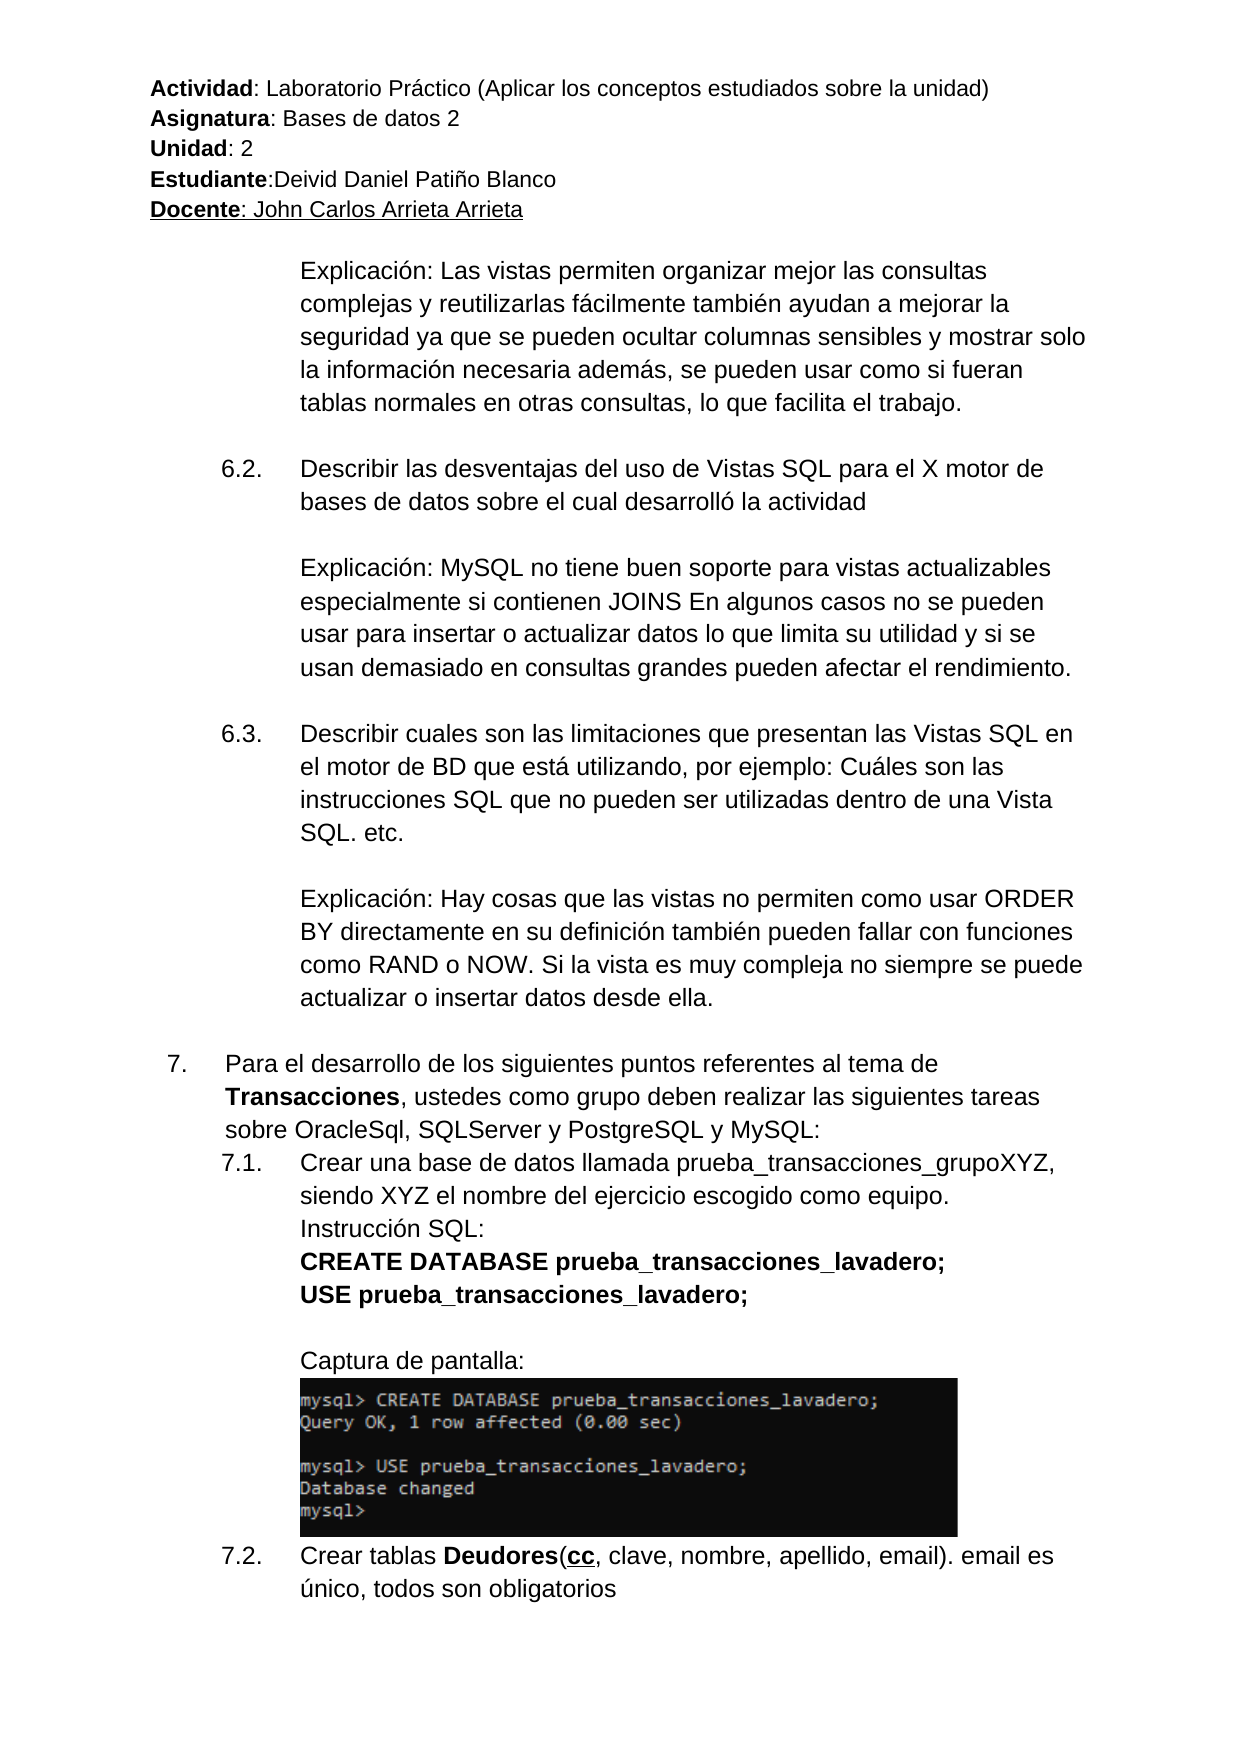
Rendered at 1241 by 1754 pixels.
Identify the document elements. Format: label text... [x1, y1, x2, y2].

list Crear una base de datos llamada prueba_transacciones_grupoXYZ, siendo XYZ el nombre del ejercicio escogido como equipo. [262, 1148, 1090, 1209]
text CREATE DATABASE prueba_transacciones_lavadero; [300, 1247, 1090, 1276]
list Describir cuales son las limitaciones que presentan las Vistas SQL en el motor de BD que está utilizando, por ejemplo: Cuáles son las instrucciones SQL que no pueden ser utilizadas dentro de una Vista SQL. etc. [262, 718, 1090, 846]
text especialmente si contienen JOINS En algunos casos no se pueden usar para insertar o actualizar datos lo que limita su utilidad y si se usan demasiado en consultas grandes pueden afectar el rendimiento. [300, 586, 1090, 681]
text Instrucción SQL: [300, 1214, 1090, 1243]
text Captura de pantalla: [300, 1346, 1090, 1375]
text USE prueba_transacciones_lavadero; [300, 1280, 1090, 1309]
list Describir las desventajas del uso de Vistas SQL para el X motor de bases de datos sobre el cual desarrolló la actividad [262, 454, 1090, 516]
text Explicación: MySQL no tiene buen soporte para vistas actualizables [300, 553, 1090, 582]
text Explicación: Las vistas permiten organizar mejor las consultas complejas y reutilizarlas fácilmente también ayudan a mejorar la seguridad ya que se pueden ocultar columnas sensibles y mostrar solo la información necesaria además, se pueden usar como si fueran tablas normales en otras consultas, lo que facilita el trabajo. [300, 256, 1090, 417]
list Para el desarrollo de los siguientes puntos referentes al tema de Transacciones, ustedes como grupo deben realizar las siguientes tareas sobre OracleSql, SQLServer y PostgreSQL y MySQL: [187, 1049, 1090, 1143]
picture [300, 1378, 958, 1537]
list Crear tablas Deudores(cc, clave, nombre, apellido, email). email es único, todos son obligatorios [262, 1541, 1090, 1602]
text Explicación: Hay cosas que las vistas no permiten como usar ORDER BY directamente en su definición también pueden fallar con funciones como RAND o NOW. Si la vista es muy compleja no siempre se puede actualizar o insertar datos desde ella. [300, 884, 1090, 1011]
